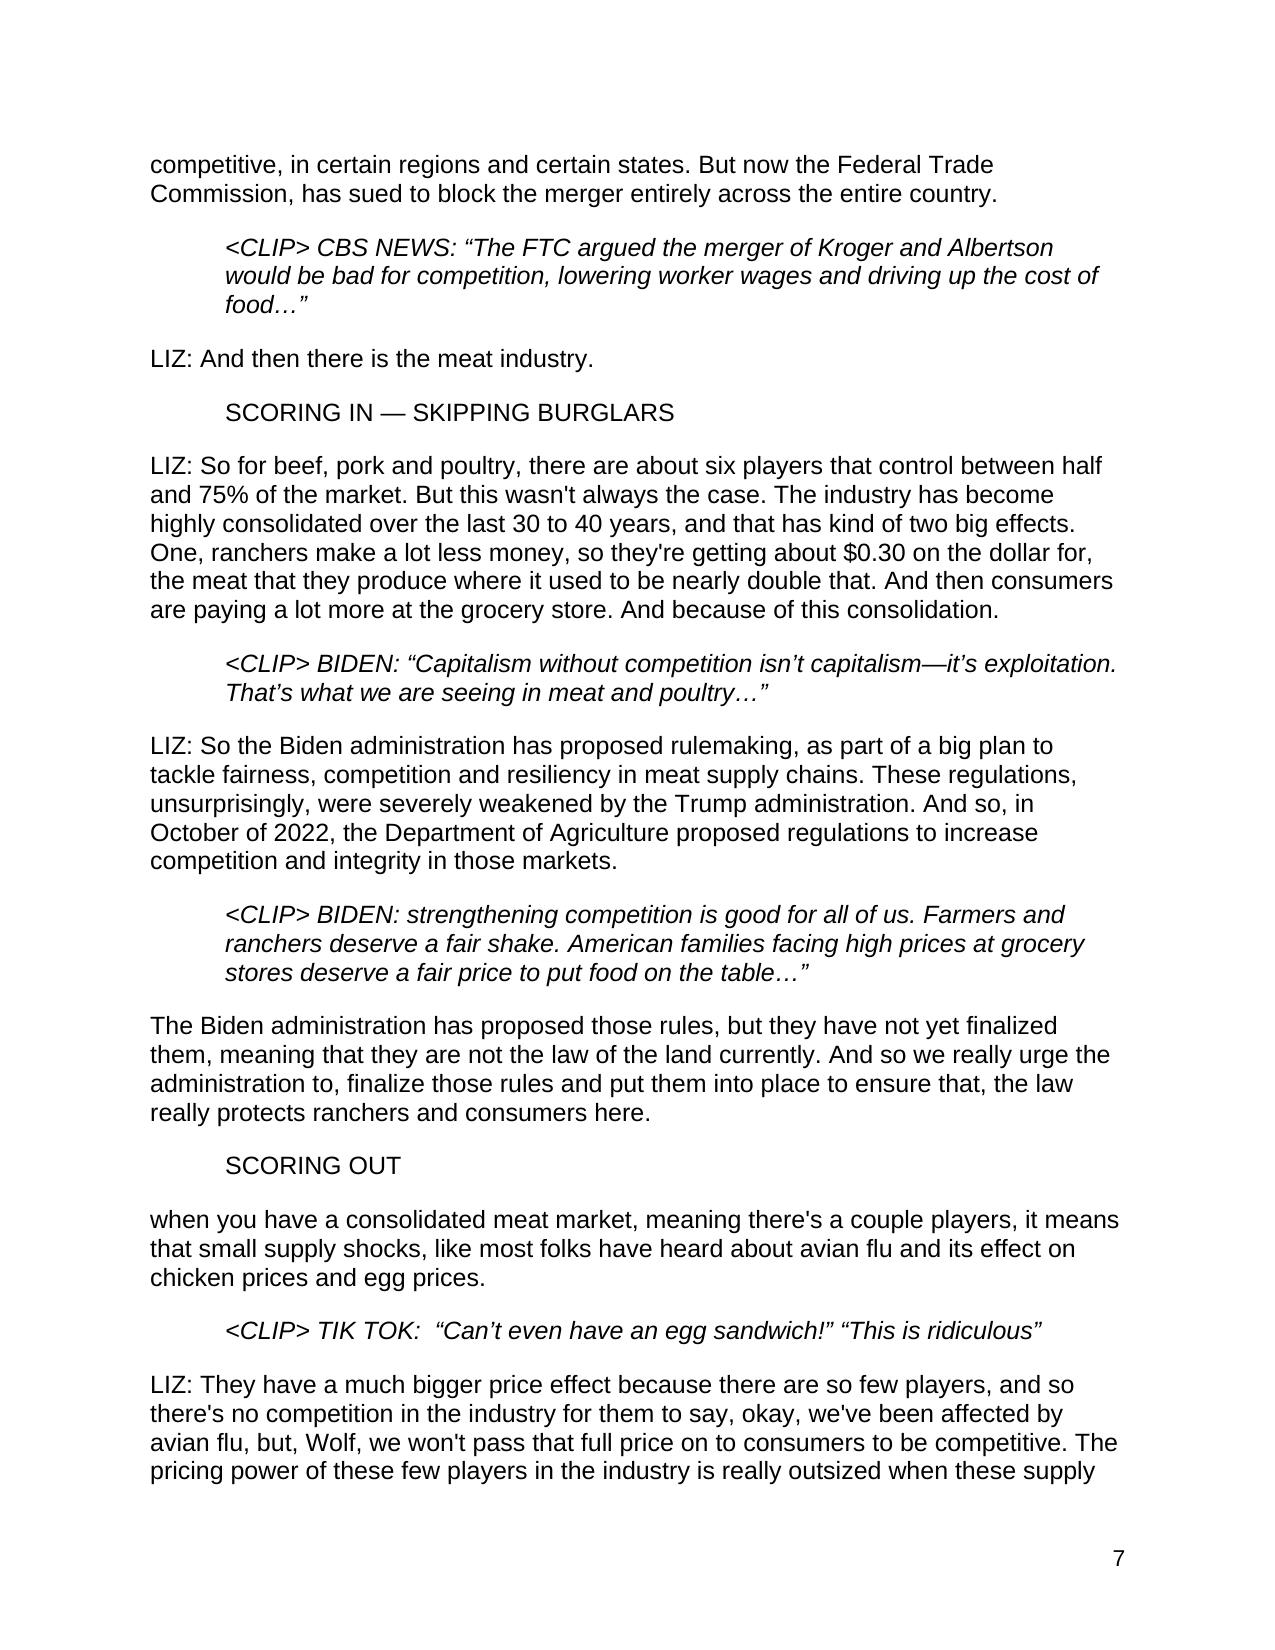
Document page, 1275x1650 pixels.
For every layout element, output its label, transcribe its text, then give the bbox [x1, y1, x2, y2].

text SCORING IN — SKIPPING BURGLARS [225, 397, 1125, 426]
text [150, 150, 1125, 207]
text <CLIP> CBS NEWS: “The FTC argued the merger of Kroger and Albertson would be bad for competition, lowering worker wages and driving up the cost of food…” [225, 232, 1125, 319]
text when you have a consolidated meat market, meaning there's a couple players, it means that small supply shocks, like most folks have heard about avian flu and its effect on chicken prices and egg prices. [150, 1205, 1125, 1291]
text SCORING OUT [225, 1151, 1125, 1180]
text LIZ: So for beef, pork and poultry, there are about six players that control between half and 75% of the market. But this wasn't always the case. The industry has become highly consolidated over the last 30 to 40 years, and that has kind of two big effects. One, ranchers make a lot less money, so they're getting about $0.30 on the dollar for, the meat that they produce where it used to be nearly double that. And then consumers are paying a lot more at the grocery store. And because of this consolidation. [150, 451, 1125, 624]
text LIZ: So the Biden administration has proposed rulemaking, as part of a big plan to tackle fairness, competition and resiliency in meat supply chains. These regulations, unsurprisingly, were severely weakened by the Trump administration. And so, in October of 2022, the Department of Agriculture proposed regulations to increase competition and integrity in those markets. [150, 731, 1125, 875]
text The Biden administration has proposed those rules, but they have not yet finalized them, meaning that they are not the law of the land currently. And so we really urge the administration to, finalize those rules and put them into place to ensure that, the law really protects ranchers and consumers here. [150, 1011, 1125, 1126]
text <CLIP> BIDEN: strengthening competition is good for all of us. Farmers and ranchers deserve a fair shake. American families facing high prices at grocery stores deserve a fair price to put food on the table…” [225, 900, 1125, 986]
text <CLIP> BIDEN: “Capitalism without competition isn’t capitalism—it’s exploitation. That’s what we are seeing in meat and poultry…” [225, 649, 1125, 706]
text <CLIP> TIK TOK: “Can’t even have an egg sandwich!” “This is ridiculous” [225, 1316, 1125, 1345]
text LIZ: And then there is the meat industry. [150, 344, 1125, 372]
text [150, 1370, 1125, 1485]
